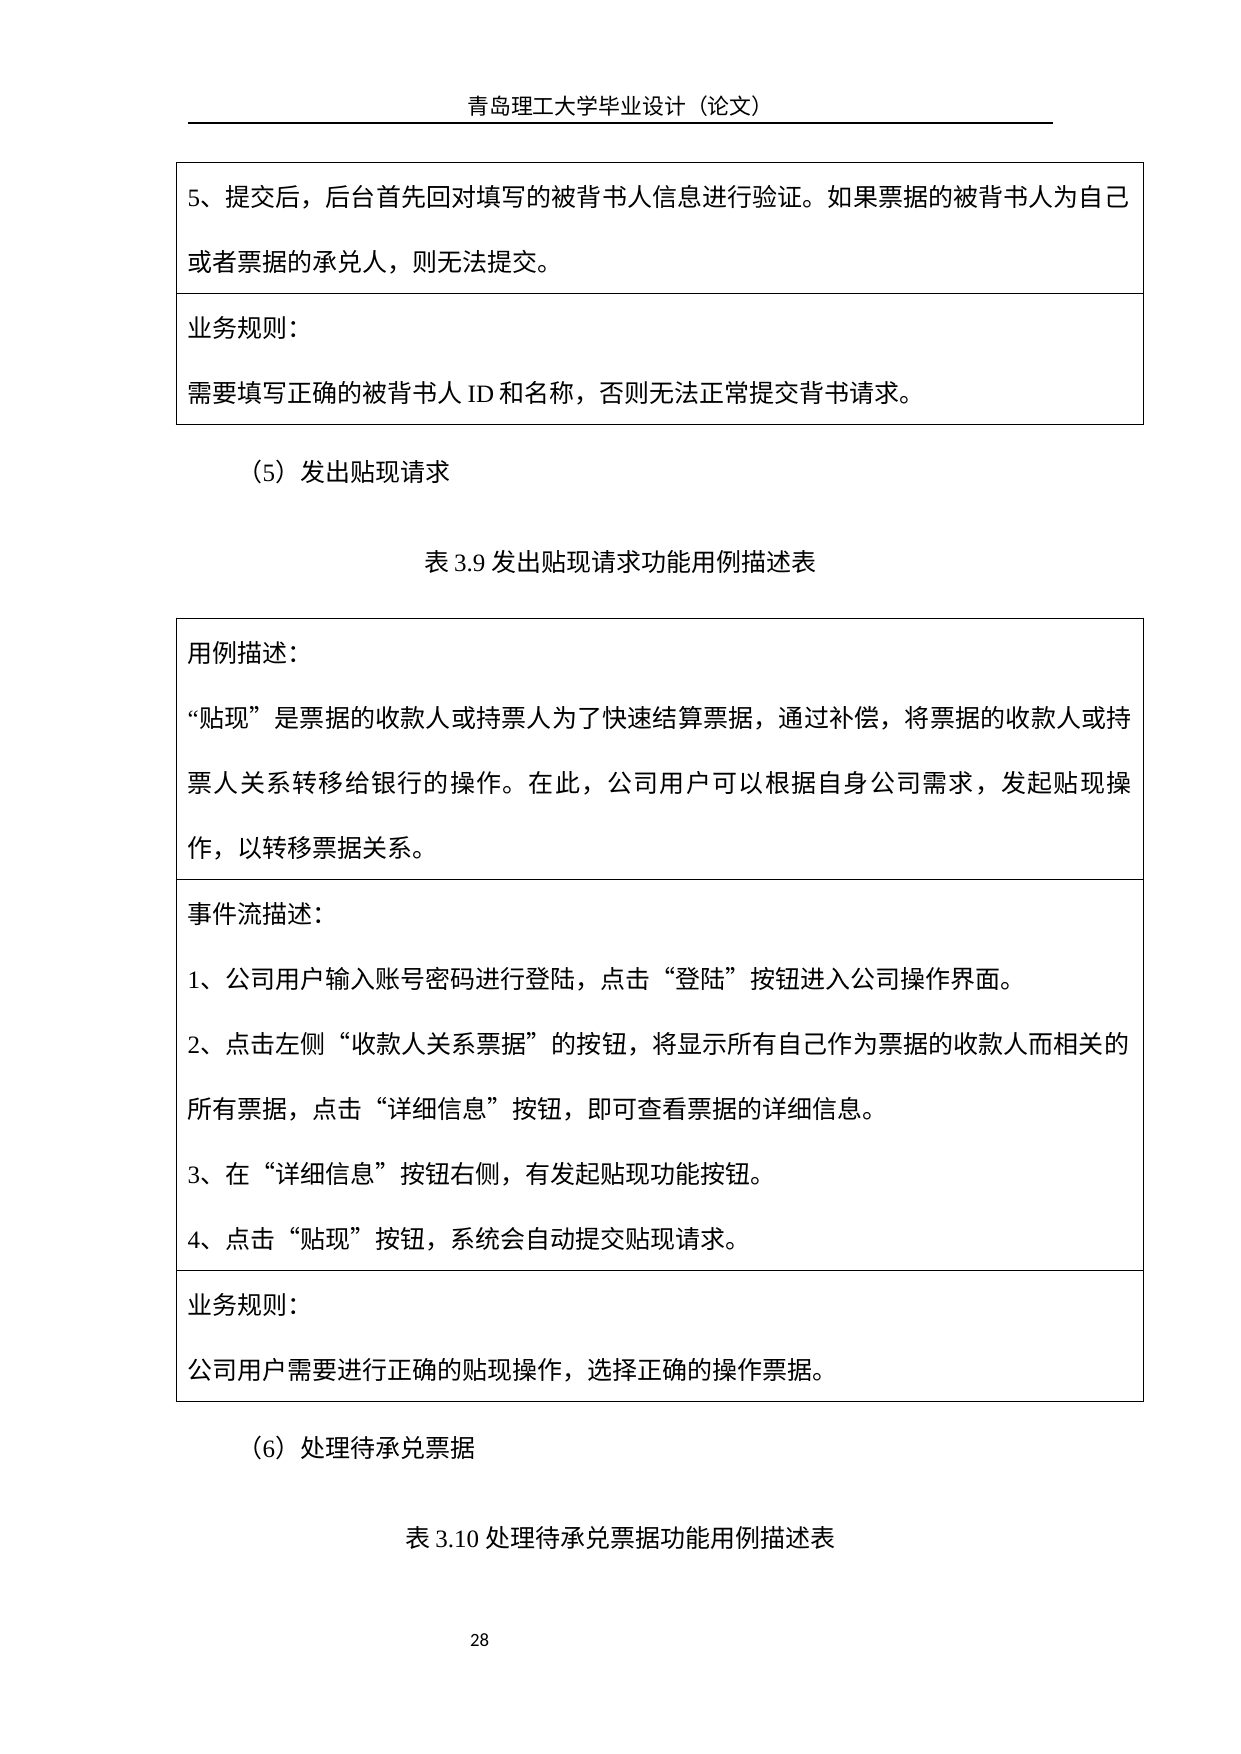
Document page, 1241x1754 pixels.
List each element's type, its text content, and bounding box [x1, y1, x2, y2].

table_cell 业务规则： 需要填写正确的被背书人ID和名称，否则无法正常提交背书请求。 [177, 294, 1143, 424]
list 处理待承兑票据 [187, 1414, 1053, 1479]
table_cell 业务规则： 公司用户需要进行正确的贴现操作，选择正确的操作票据。 [177, 1271, 1143, 1401]
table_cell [177, 163, 1143, 293]
table_cell 事件流描述： 1、公司用户输入账号密码进行登陆，点击“登陆”按钮进入公司操作界面。 2、点击左侧“收款人关系票据”的按钮，将显示所有自己作为票据的收款人而相关的所有票据，点击“详细信息”按钮，即可查看票据的详细信息。 3、在“详细信息”按钮右侧，有发起贴现功能按钮。 4、点击“贴现”按钮，系统会自动提交贴现请求。 [177, 880, 1143, 1270]
list 表3.9 发出贴现请求功能用例描述表 [187, 528, 1053, 593]
list 表3.10 处理待承兑票据功能用例描述表 [187, 1504, 1053, 1569]
list 发出贴现请求 [187, 438, 1053, 503]
table_header 用例描述： “贴现”是票据的收款人或持票人为了快速结算票据，通过补偿，将票据的收款人或持票人关系转移给银行的操作。在此，公司用户可以根据自身公司需求，发起贴现操作，以转移票据关系。 [177, 619, 1143, 879]
